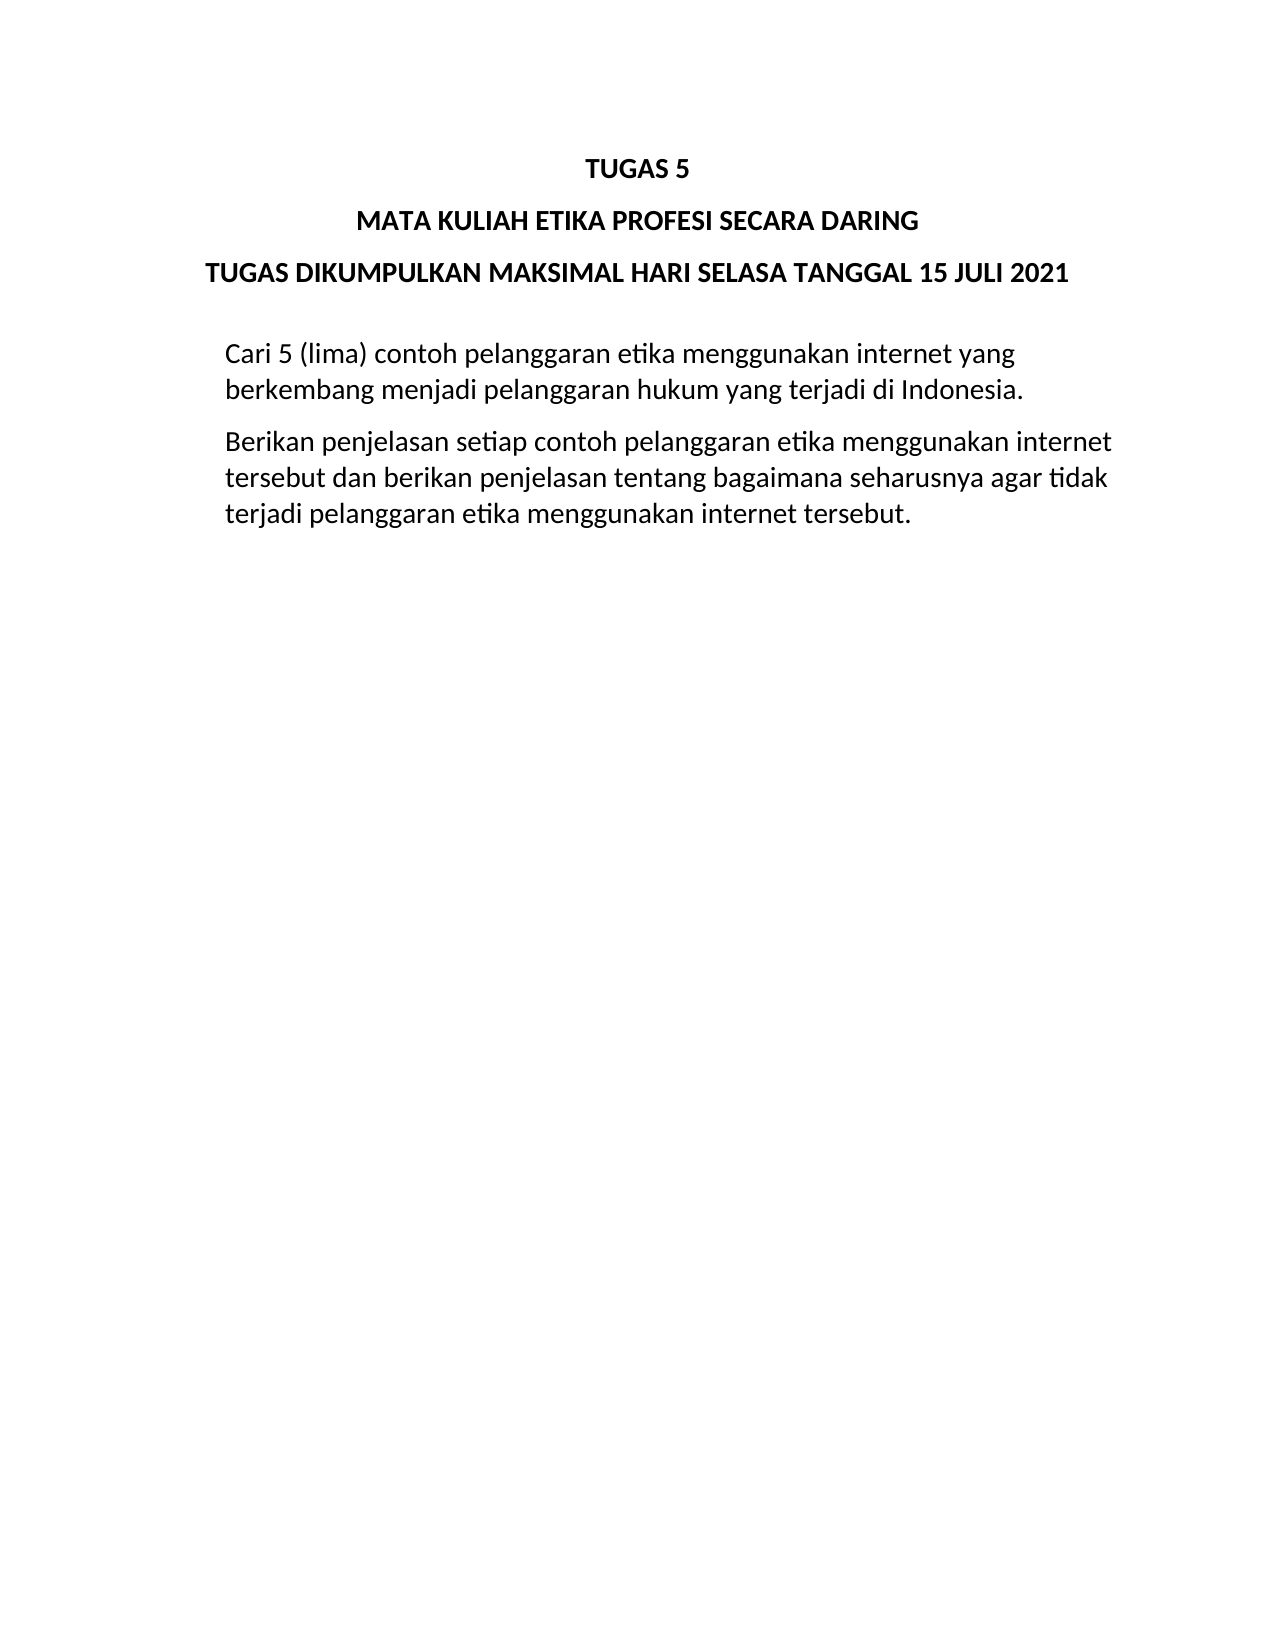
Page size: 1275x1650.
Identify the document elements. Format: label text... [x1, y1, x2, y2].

text Cari 5 (lima) contoh pelanggaran etika menggunakan internet yang berkembang menjadi pelanggaran hukum yang terjadi di Indonesia. [225, 336, 1125, 407]
text Berikan penjelasan setiap contoh pelanggaran etika menggunakan internet tersebut dan berikan penjelasan tentang bagaimana seharusnya agar tidak terjadi pelanggaran etika menggunakan internet tersebut. [225, 423, 1125, 530]
text TUGAS DIKUMPULKAN MAKSIMAL HARI SELASA TANGGAL 15 JULI 2021 [150, 254, 1125, 290]
text MATA KULIAH ETIKA PROFESI SECARA DARING [150, 202, 1125, 238]
text TUGAS 5 [150, 150, 1125, 186]
